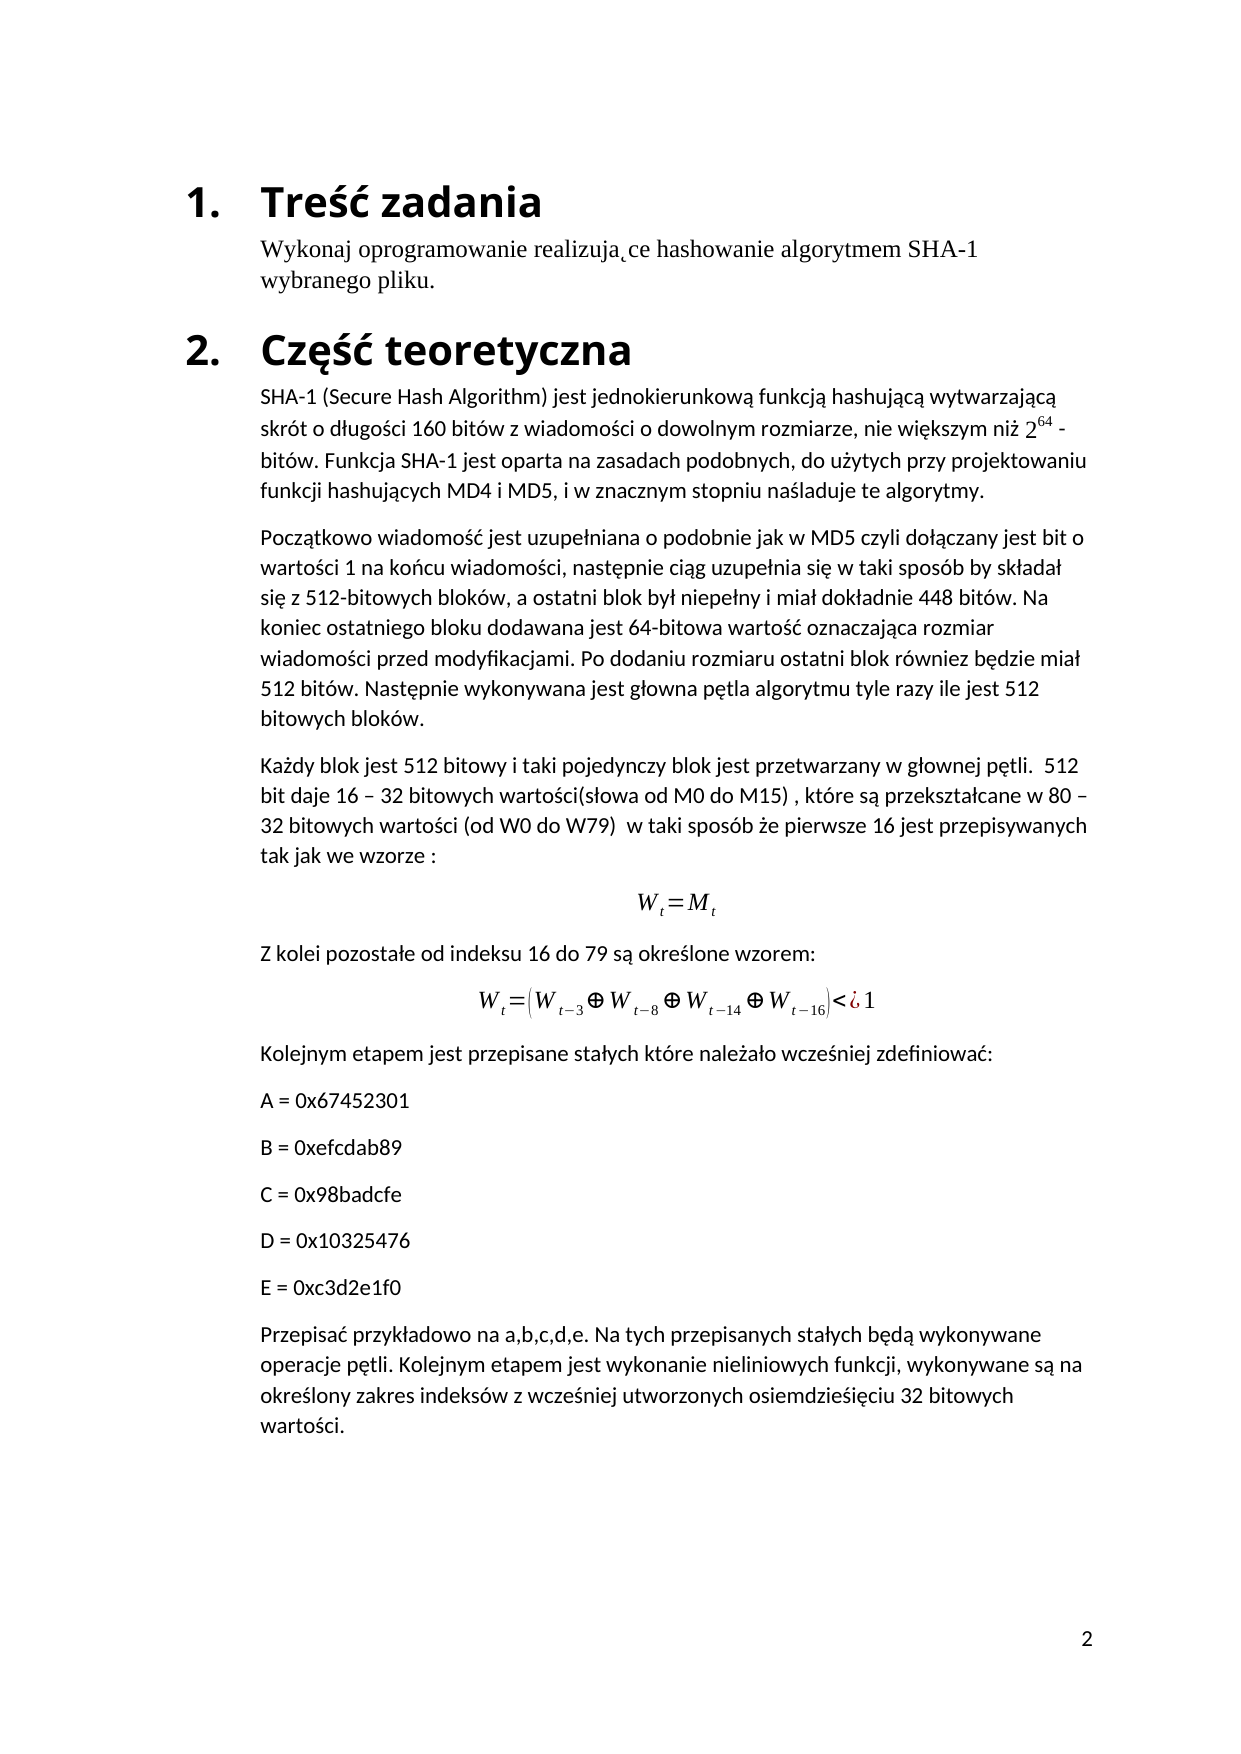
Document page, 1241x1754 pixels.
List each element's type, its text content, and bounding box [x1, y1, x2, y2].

subtitle Treść zadania [185, 173, 1093, 229]
text SHA-1 (Secure Hash Algorithm) jest jednokierunkową funkcją hashującą wytwarzającą skrót o długości 160 bitów z wiadomości o dowolnym rozmiarze, nie większym niż -bitów. Funkcja SHA-1 jest oparta na zasadach podobnych, do użytych przy projektowaniu funkcji hashujących MD4 i MD5, i w znacznym stopniu naśladuje te algorytmy. [260, 382, 1093, 504]
subtitle Część teoretyczna [185, 321, 1093, 378]
text Początkowo wiadomość jest uzupełniana o podobnie jak w MD5 czyli dołączany jest bit o wartości 1 na końcu wiadomości, następnie ciąg uzupełnia się w taki sposób by składał się z 512-bitowych bloków, a ostatni blok był niepełny i miał dokładnie 448 bitów. Na koniec ostatniego bloku dodawana jest 64-bitowa wartość oznaczająca rozmiar wiadomości przed modyfikacjami. Po dodaniu rozmiaru ostatni blok równiez będzie miał 512 bitów. Następnie wykonywana jest głowna pętla algorytmu tyle razy ile jest 512 bitowych bloków. [260, 523, 1093, 732]
text Wykonaj oprogramowanie realizuja˛ce hashowanie algorytmem SHA-1 wybranego pliku. [260, 234, 1093, 294]
text Każdy blok jest 512 bitowy i taki pojedynczy blok jest przetwarzany w głownej pętli. 512 bit daje 16 – 32 bitowych wartości(słowa od M0 do M15) , które są przekształcane w 80 – 32 bitowych wartości (od W0 do W79) w taki sposób że pierwsze 16 jest przepisywanych tak jak we wzorze : [260, 751, 1093, 869]
text C = 0x98badcfe [260, 1180, 1093, 1208]
text B = 0xefcdab89 [260, 1133, 1093, 1161]
text A = 0x67452301 [260, 1086, 1093, 1114]
text Z kolei pozostałe od indeksu 16 do 79 są określone wzorem: [260, 939, 1093, 967]
text Przepisać przykładowo na a,b,c,d,e. Na tych przepisanych stałych będą wykonywane operacje pętli. Kolejnym etapem jest wykonanie nieliniowych funkcji, wykonywane są na określony zakres indeksów z wcześniej utworzonych osiemdzieśięciu 32 bitowych wartości. [260, 1320, 1093, 1439]
text E = 0xc3d2e1f0 [260, 1273, 1093, 1301]
text D = 0x10325476 [260, 1227, 1093, 1254]
text Kolejnym etapem jest przepisane stałych które należało wcześniej zdefiniować: [260, 1039, 1093, 1067]
